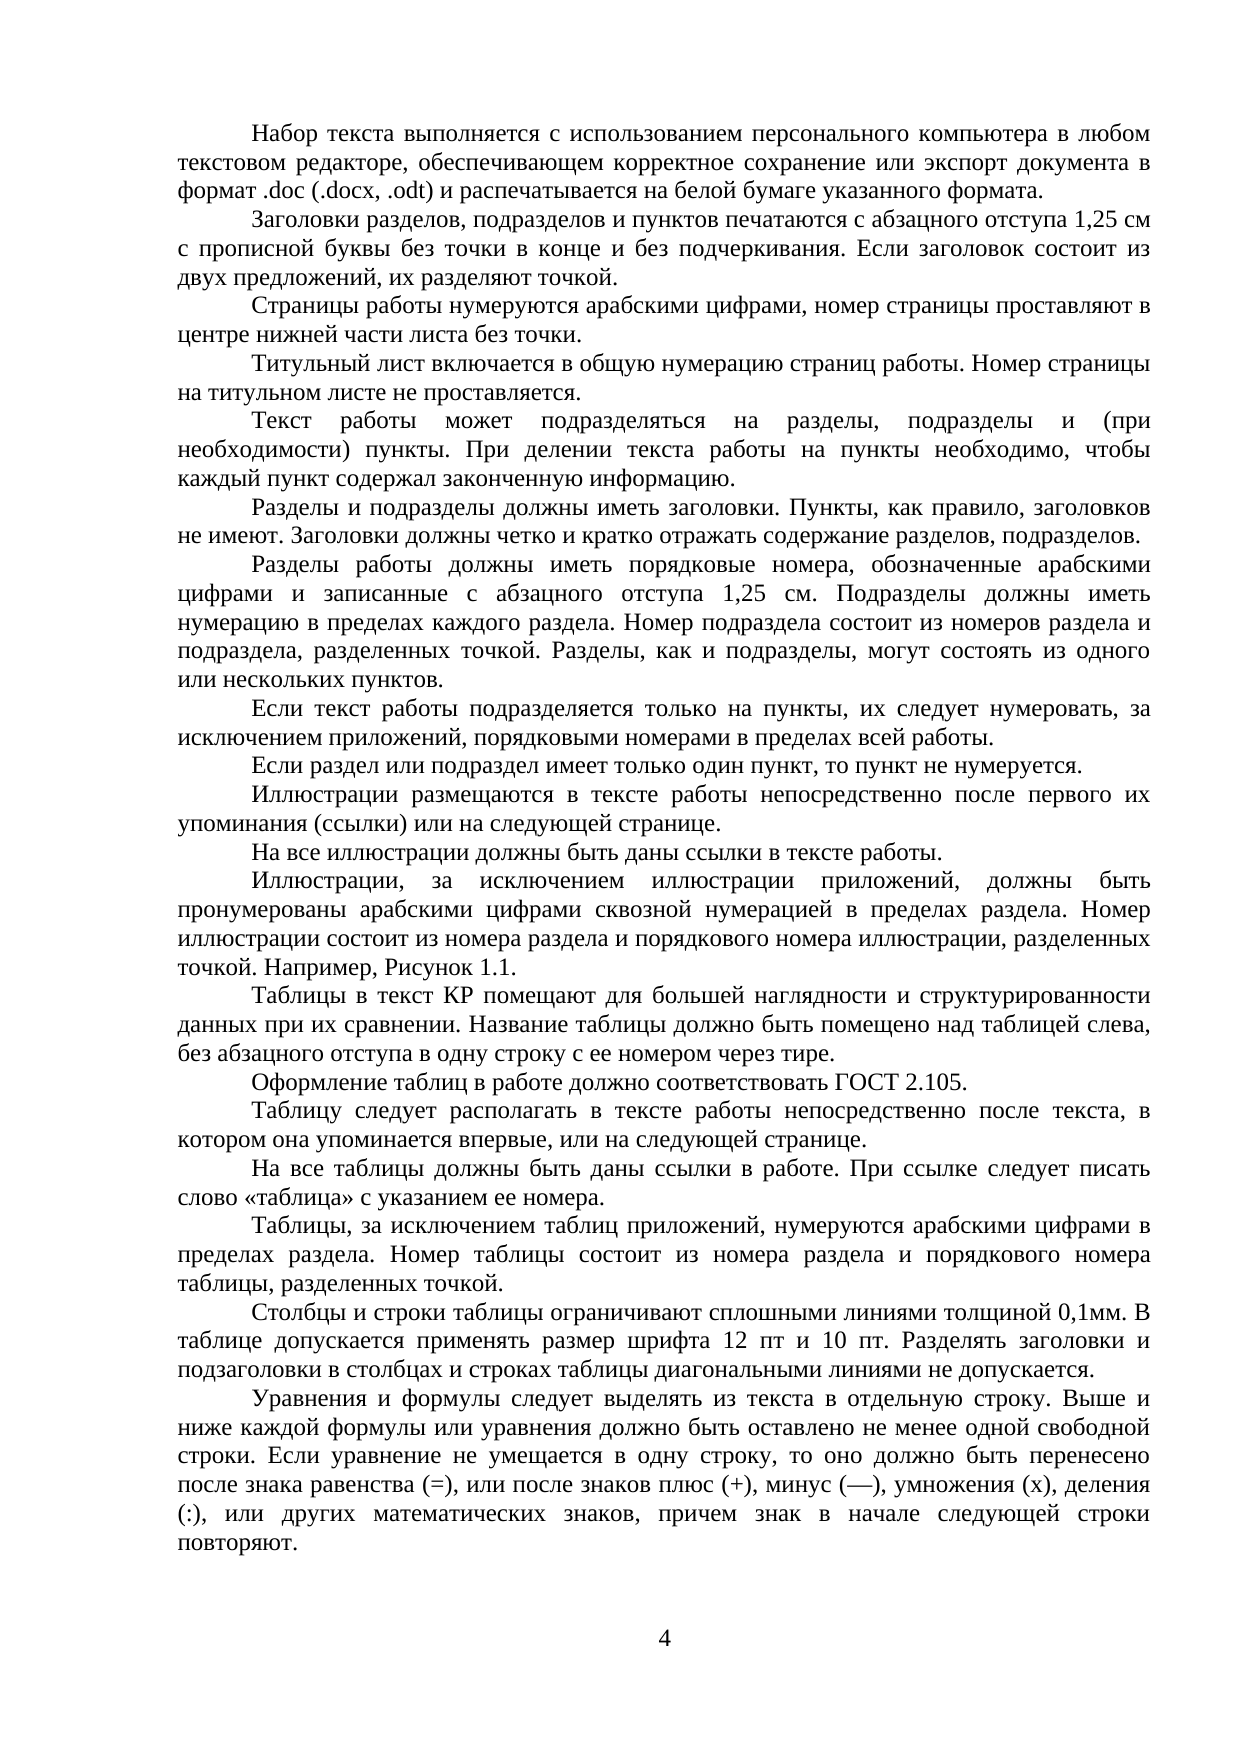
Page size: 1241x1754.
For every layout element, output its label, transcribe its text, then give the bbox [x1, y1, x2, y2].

text Если раздел или подраздел имеет только один пункт, то пункт не нумеруется. [177, 751, 1152, 779]
text Иллюстрации, за исключением иллюстрации приложений, должны быть пронумерованы арабскими цифрами сквозной нумерацией в пределах раздела. Номер иллюстрации состоит из номера раздела и порядкового номера иллюстрации, разделенных точкой. Например, Рисунок 1.1. [177, 866, 1152, 981]
text Заголовки разделов, подразделов и пунктов печатаются с абзацного отступа 1,25 см с прописной буквы без точки в конце и без подчеркивания. Если заголовок состоит из двух предложений, их разделяют точкой. [177, 204, 1152, 291]
text Разделы и подразделы должны иметь заголовки. Пункты, как правило, заголовков не имеют. Заголовки должны четко и кратко отражать содержание разделов, подразделов. [177, 492, 1152, 549]
text Титульный лист включается в общую нумерацию страниц работы. Номер страницы на титульном листе не проставляется. [177, 348, 1152, 406]
text Текст работы может подразделяться на разделы, подразделы и (при необходимости) пункты. При делении текста работы на пункты необходимо, чтобы каждый пункт содержал законченную информацию. [177, 406, 1152, 492]
text Таблицы, за исключением таблиц приложений, нумеруются арабскими цифрами в пределах раздела. Номер таблицы состоит из номера раздела и порядкового номера таблицы, разделенных точкой. [177, 1211, 1152, 1297]
text На все иллюстрации должны быть даны ссылки в тексте работы. [177, 837, 1152, 866]
text Оформление таблиц в работе должно соответствовать ГОСТ 2.105. [177, 1067, 1152, 1096]
text Столбцы и строки таблицы ограничивают сплошными линиями толщиной 0,1мм. В таблице допускается применять размер шрифта 12 пт и 10 пт. Разделять заголовки и подзаголовки в столбцах и строках таблицы диагональными линиями не допускается. [177, 1297, 1152, 1383]
text Иллюстрации размещаются в тексте работы непосредственно после первого их упоминания (ссылки) или на следующей странице. [177, 779, 1152, 837]
text На все таблицы должны быть даны ссылки в работе. При ссылке следует писать слово «таблица» с указанием ее номера. [177, 1153, 1152, 1211]
text Набор текста выполняется с использованием персонального компьютера в любом текстовом редакторе, обеспечивающем корректное сохранение или экспорт документа в формат .doc (.docx, .odt) и распечатывается на белой бумаге указанного формата. [177, 118, 1152, 204]
text Уравнения и формулы следует выделять из текста в отдельную строку. Выше и ниже каждой формулы или уравнения должно быть оставлено не менее одной свободной строки. Если уравнение не умещается в одну строку, то оно должно быть перенесено после знака равенства (=), или после знаков плюс (+), минус (—), умножения (х), деления (:), или других математических знаков, причем знак в начале следующей строки повторяют. [177, 1383, 1152, 1556]
text Таблицы в текст КР помещают для большей наглядности и структурированности данных при их сравнении. Название таблицы должно быть помещено над таблицей слева, без абзацного отступа в одну строку с ее номером через тире. [177, 981, 1152, 1067]
text Разделы работы должны иметь порядковые номера, обозначенные арабскими цифрами и записанные с абзацного отступа 1,25 см. Подразделы должны иметь нумерацию в пределах каждого раздела. Номер подраздела состоит из номеров раздела и подраздела, разделенных точкой. Разделы, как и подразделы, могут состоять из одного или нескольких пунктов. [177, 549, 1152, 693]
text Страницы работы нумеруются арабскими цифрами, номер страницы проставляют в центре нижней части листа без точки. [177, 291, 1152, 348]
text Если текст работы подразделяется только на пункты, их следует нумеровать, за исключением приложений, порядковыми номерами в пределах всей работы. [177, 693, 1152, 751]
text Таблицу следует располагать в тексте работы непосредственно после текста, в котором она упоминается впервые, или на следующей странице. [177, 1096, 1152, 1153]
